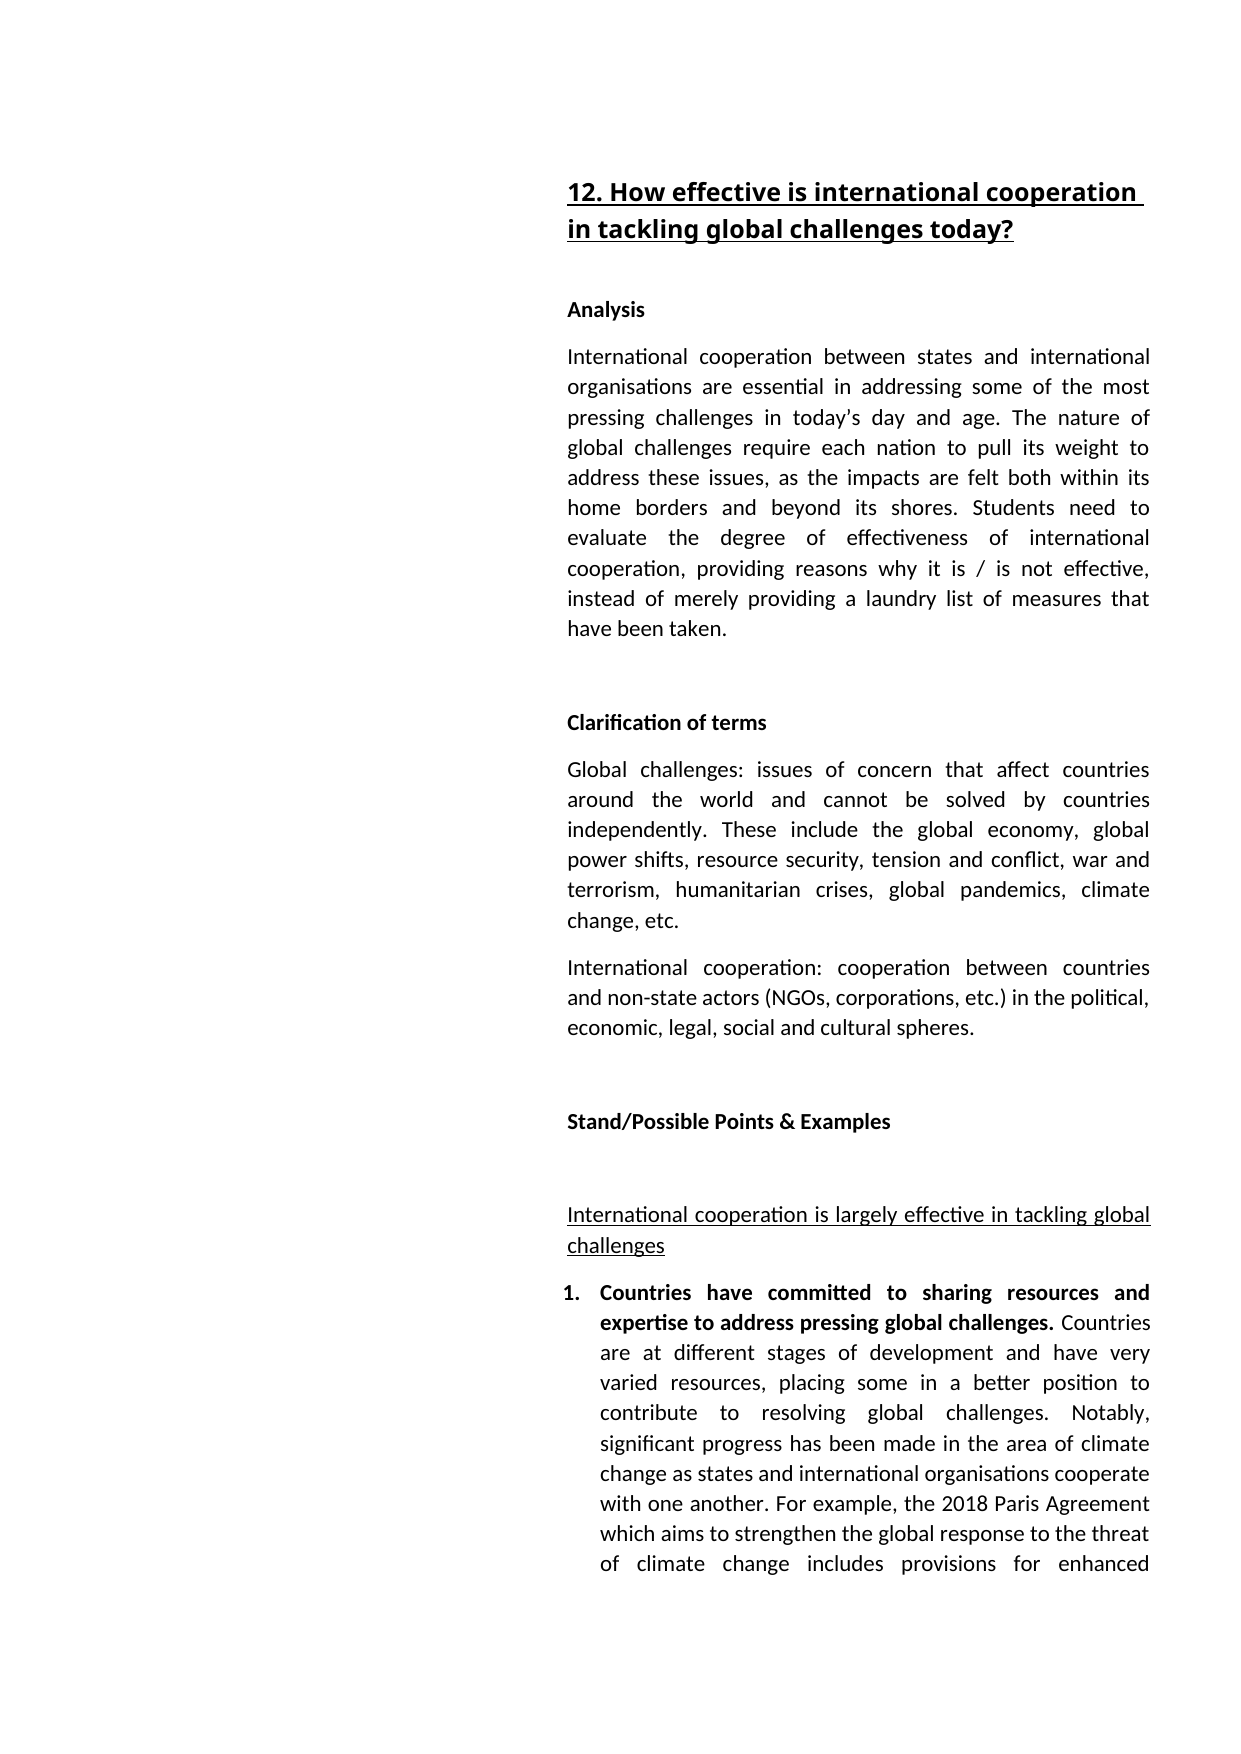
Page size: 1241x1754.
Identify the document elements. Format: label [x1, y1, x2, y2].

table_cell [556, 150, 1162, 1578]
